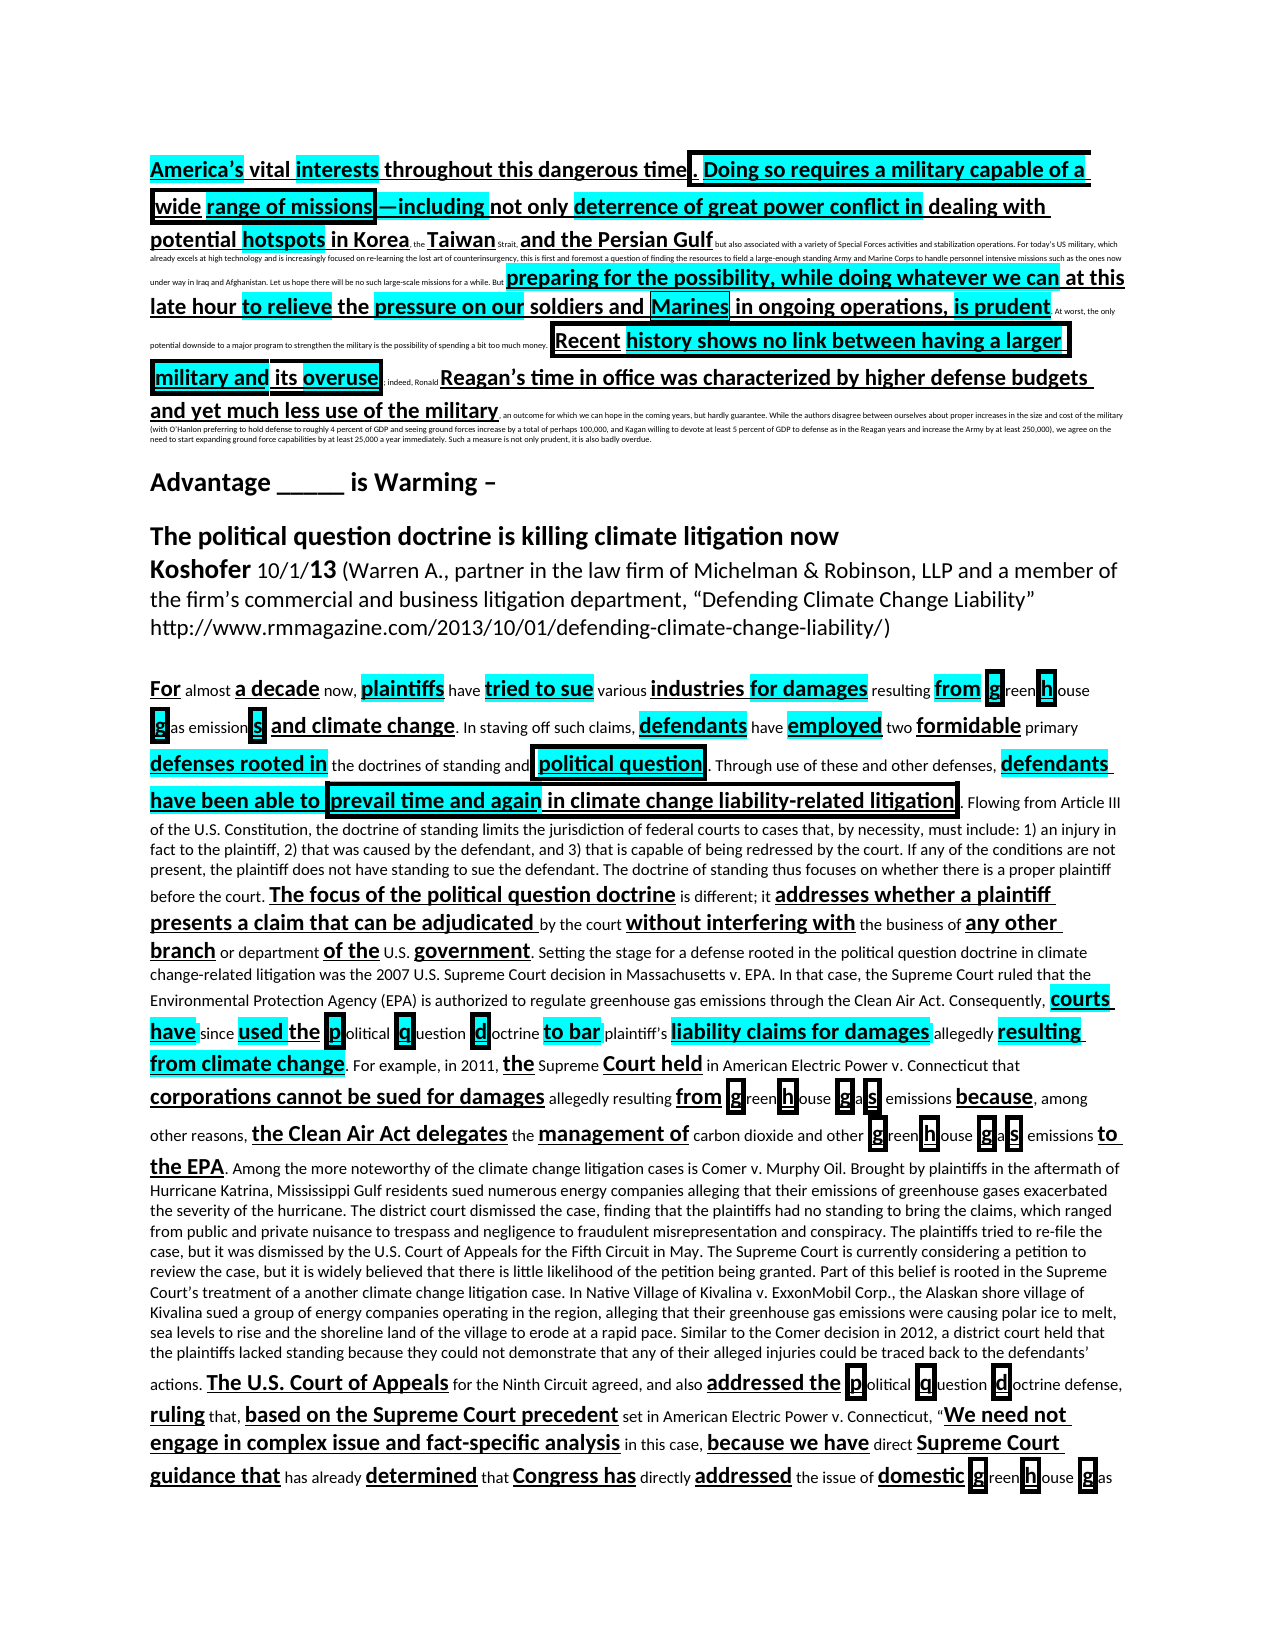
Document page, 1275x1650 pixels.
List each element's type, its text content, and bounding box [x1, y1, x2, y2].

text Koshofer 10/1/13 (Warren A., partner in the law firm of Michelman & Robinson, LLP and a member of the firm’s commercial and business litigation department, “Defending Climate Change Liability” http://www.rmmagazine.com/2013/10/01/defending-climate-change-liability/) [150, 552, 1125, 641]
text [150, 150, 1125, 316]
subtitle The political question doctrine is killing climate litigation now [150, 519, 1125, 552]
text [150, 289, 1125, 444]
subtitle Advantage _____ is Warming – [150, 465, 1125, 498]
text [150, 669, 1125, 1494]
